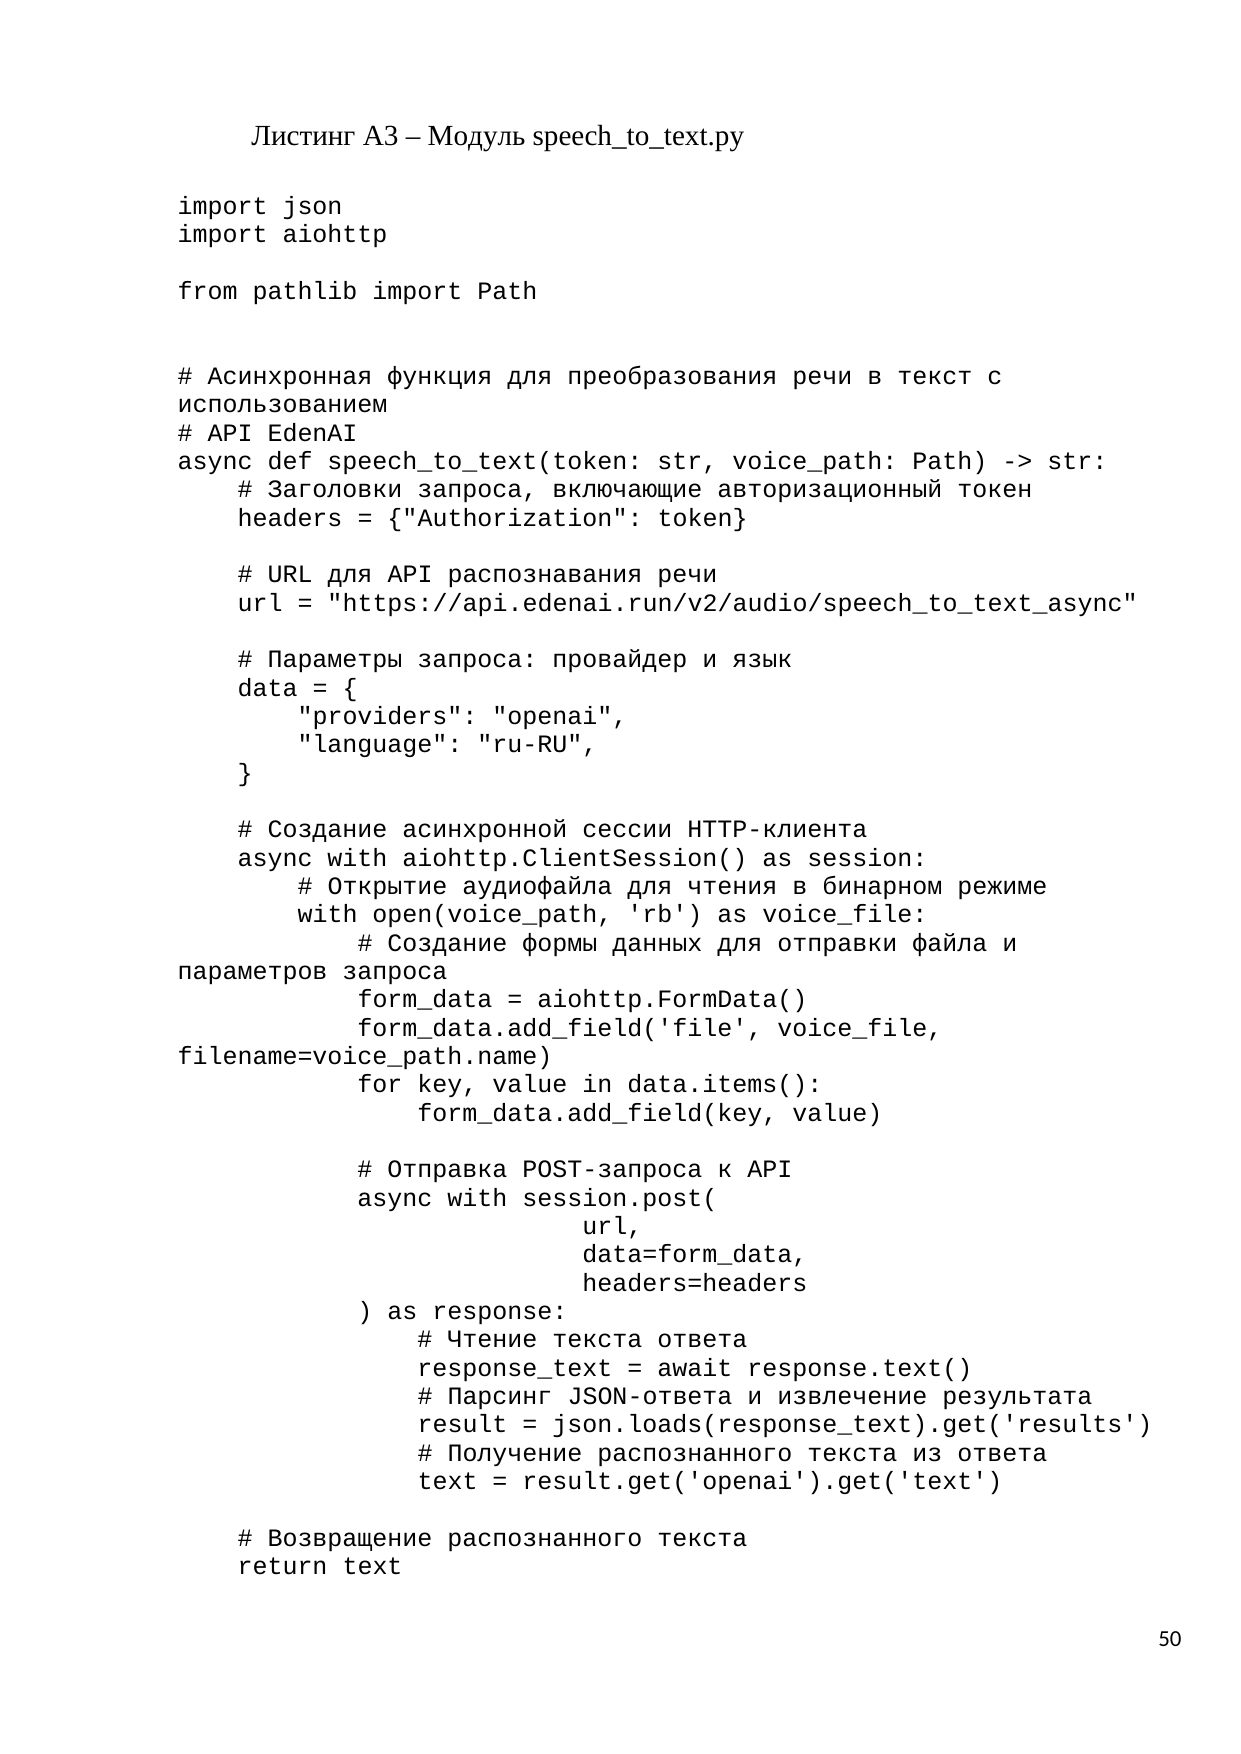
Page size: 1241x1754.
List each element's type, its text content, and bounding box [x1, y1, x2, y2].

text data = { [177, 675, 1181, 703]
text Листинг A3 – Модуль speech_to_text.py [177, 118, 1181, 152]
text # API EdenAI [177, 420, 1181, 448]
text url = "https://api.edenai.run/v2/audio/speech_to_text_async" [177, 590, 1181, 618]
text data=form_data, [177, 1242, 1181, 1270]
text import aiohttp [177, 222, 1181, 250]
text # Создание формы данных для отправки файла и параметров запроса [177, 930, 1181, 987]
text # Отправка POST-запроса к API [177, 1157, 1181, 1185]
text headers=headers [177, 1270, 1181, 1298]
text # Создание асинхронной сессии HTTP-клиента [177, 817, 1181, 845]
text form_data = aiohttp.FormData() [177, 987, 1181, 1015]
text # Парсинг JSON-ответа и извлечение результата [177, 1383, 1181, 1412]
text "language": "ru-RU", [177, 732, 1181, 760]
text import json [177, 193, 1181, 222]
text response_text = await response.text() [177, 1355, 1181, 1383]
text # URL для API распознавания речи [177, 562, 1181, 590]
text # Возвращение распознанного текста [177, 1525, 1181, 1553]
text form_data.add_field(key, value) [177, 1100, 1181, 1128]
text result = json.loads(response_text).get('results') [177, 1412, 1181, 1440]
text # Чтение текста ответа [177, 1327, 1181, 1355]
text for key, value in data.items(): [177, 1072, 1181, 1100]
text form_data.add_field('file', voice_file, filename=voice_path.name) [177, 1015, 1181, 1072]
text # Открытие аудиофайла для чтения в бинарном режиме [177, 873, 1181, 902]
text url, [177, 1213, 1181, 1242]
text "providers": "openai", [177, 703, 1181, 732]
text # Получение распознанного текста из ответа [177, 1440, 1181, 1468]
text return text [177, 1553, 1181, 1582]
text async def speech_to_text(token: str, voice_path: Path) -> str: [177, 448, 1181, 477]
text # Асинхронная функция для преобразования речи в текст с использованием [177, 363, 1181, 420]
text async with session.post( [177, 1185, 1181, 1213]
text with open(voice_path, 'rb') as voice_file: [177, 902, 1181, 930]
text ) as response: [177, 1298, 1181, 1327]
text text = result.get('openai').get('text') [177, 1468, 1181, 1497]
text # Заголовки запроса, включающие авторизационный токен [177, 477, 1181, 505]
text headers = {"Authorization": token} [177, 505, 1181, 533]
text async with aiohttp.ClientSession() as session: [177, 845, 1181, 873]
text # Параметры запроса: провайдер и язык [177, 647, 1181, 675]
text } [177, 760, 1181, 788]
text from pathlib import Path [177, 278, 1181, 307]
